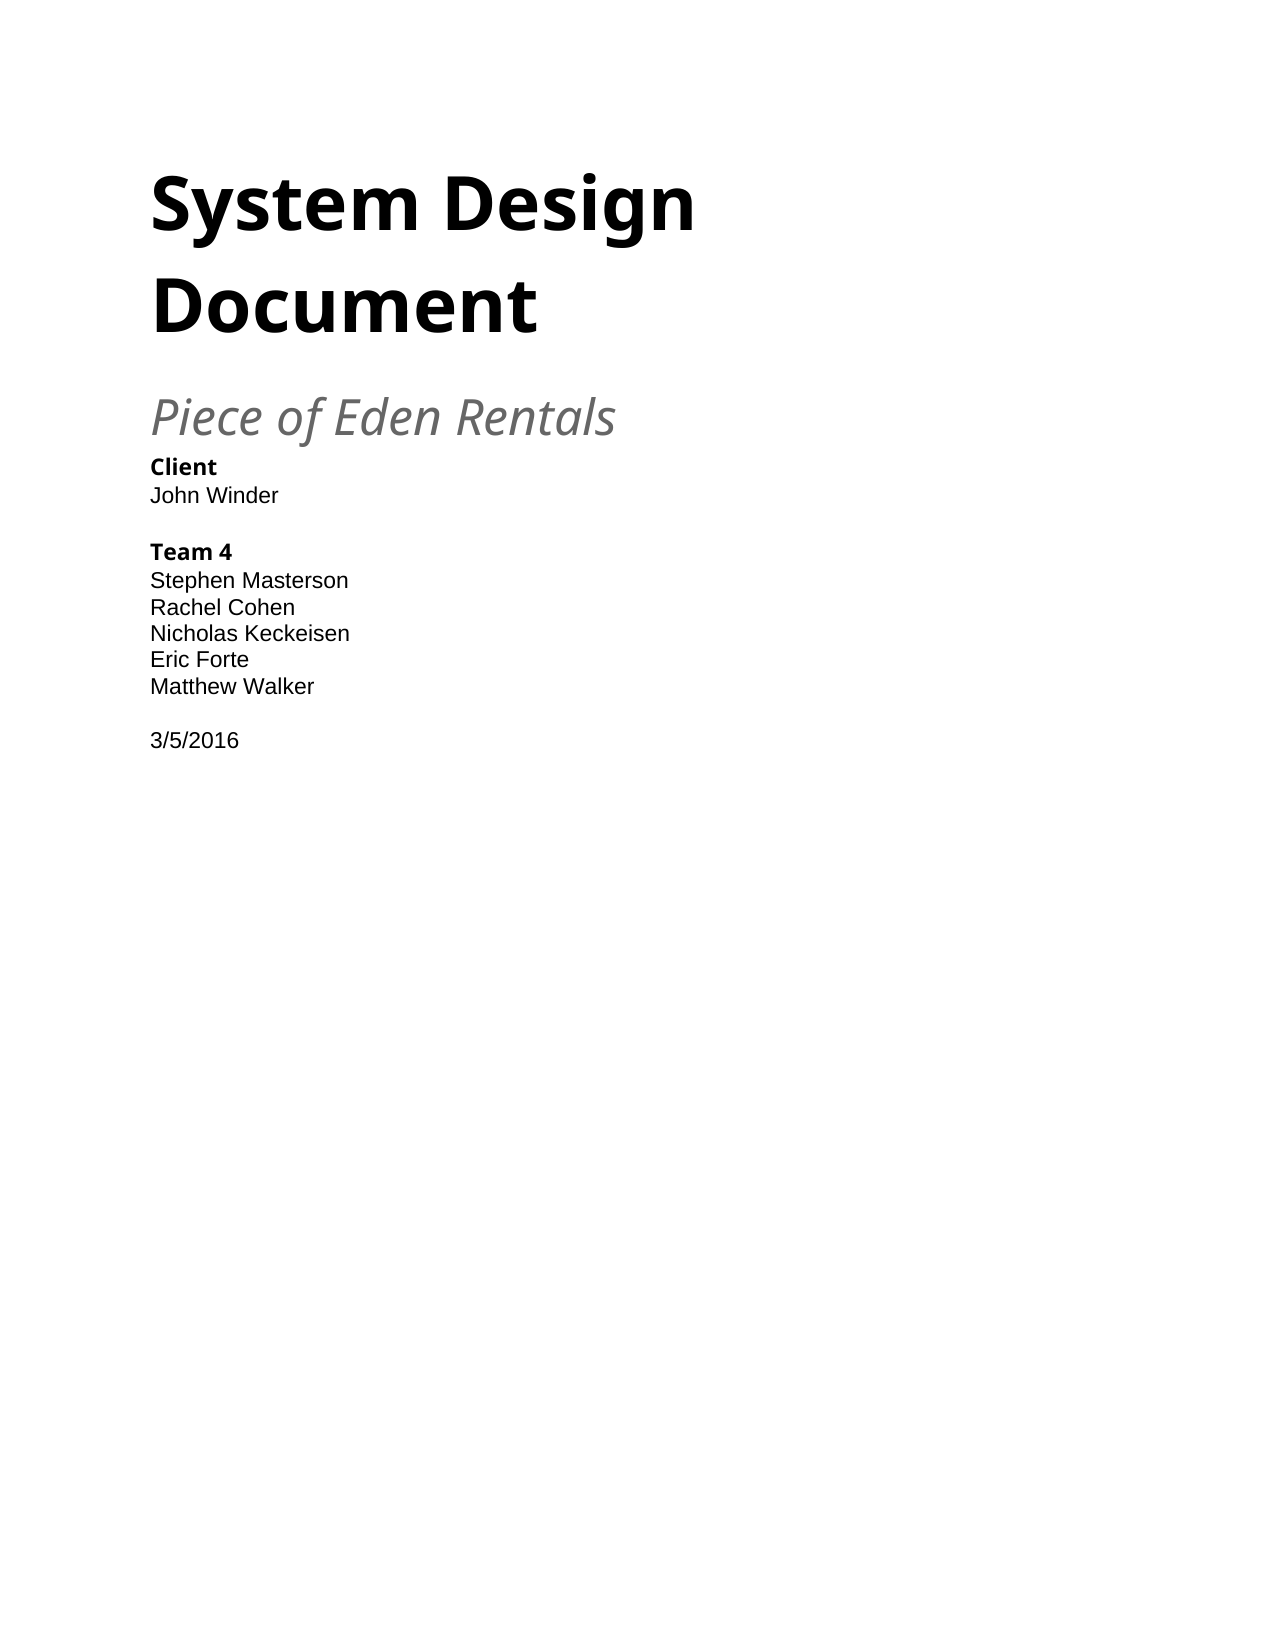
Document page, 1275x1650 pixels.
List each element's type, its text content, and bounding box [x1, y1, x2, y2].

text Eric Forte [150, 646, 1125, 673]
text Team 4 [150, 536, 1125, 567]
text Rachel Cohen [150, 594, 1125, 620]
text Stephen Masterson [150, 567, 1125, 594]
text Piece of Eden Rentals [150, 382, 1125, 451]
text System Design [150, 150, 1125, 252]
text Nicholas Keckeisen [150, 620, 1125, 646]
text Matthew Walker [150, 673, 1125, 699]
text John Winder [150, 482, 1125, 508]
text Document [150, 252, 1125, 354]
text 3/5/2016 [150, 727, 1125, 753]
text Client [150, 451, 1125, 482]
